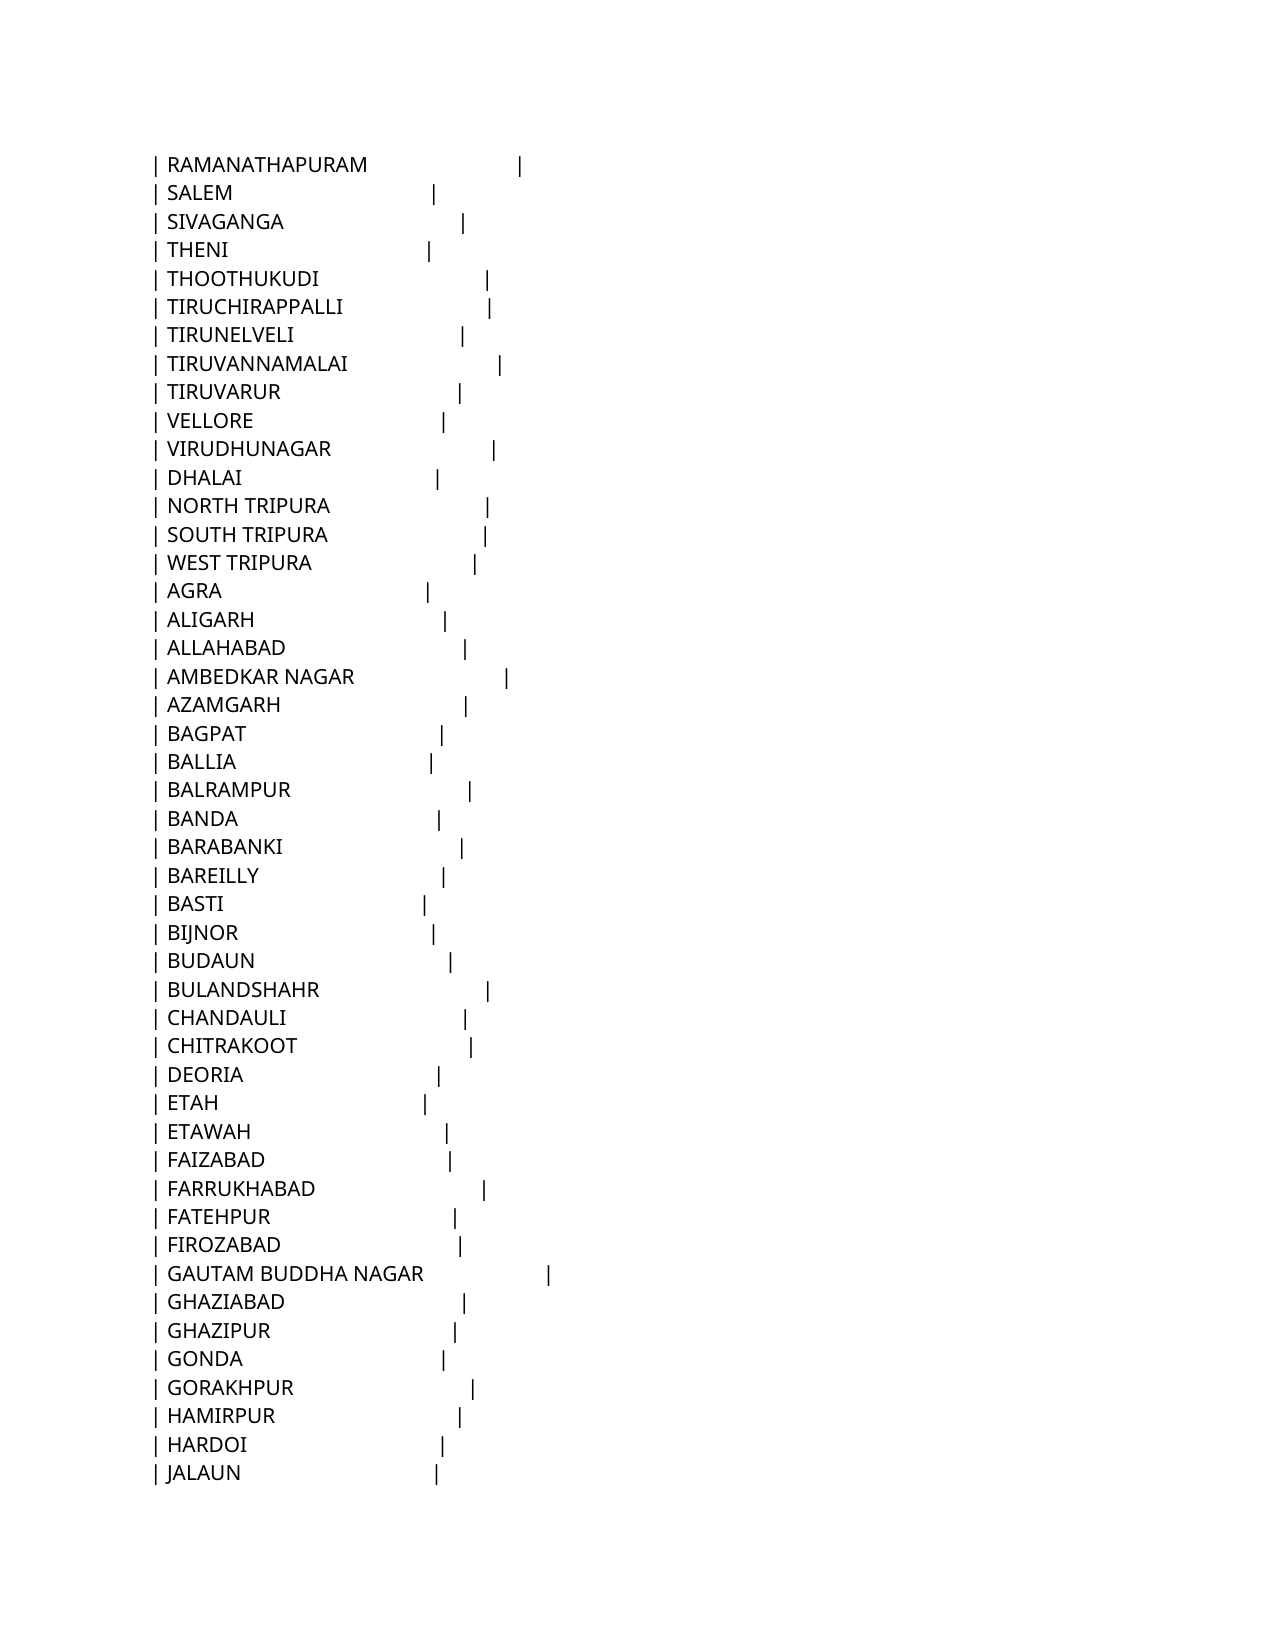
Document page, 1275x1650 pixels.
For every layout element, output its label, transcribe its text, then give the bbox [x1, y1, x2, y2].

text | TIRUCHIRAPPALLI | [150, 292, 1125, 321]
text | AGRA | [150, 577, 1125, 605]
text | BALLIA | [150, 747, 1125, 776]
text | VELLORE | [150, 406, 1125, 434]
text | DEORIA | [150, 1060, 1125, 1088]
text | SALEM | [150, 178, 1125, 207]
text | TIRUVANNAMALAI | [150, 349, 1125, 377]
text | HARDOI | [150, 1430, 1125, 1458]
text | GONDA | [150, 1344, 1125, 1373]
text | RAMANATHAPURAM | [150, 150, 1125, 178]
text | ALIGARH | [150, 605, 1125, 633]
text | AMBEDKAR NAGAR | [150, 662, 1125, 690]
text | ETAWAH | [150, 1117, 1125, 1145]
text | BAGPAT | [150, 719, 1125, 747]
text | THOOTHUKUDI | [150, 264, 1125, 292]
text | BULANDSHAHR | [150, 975, 1125, 1003]
text | TIRUVARUR | [150, 377, 1125, 406]
text | CHANDAULI | [150, 1003, 1125, 1032]
text | BIJNOR | [150, 918, 1125, 946]
text | ALLAHABAD | [150, 633, 1125, 662]
text | AZAMGARH | [150, 690, 1125, 719]
text | JALAUN | [150, 1458, 1125, 1487]
text | SOUTH TRIPURA | [150, 520, 1125, 548]
text | BARABANKI | [150, 832, 1125, 861]
text | THENI | [150, 235, 1125, 264]
text | CHITRAKOOT | [150, 1032, 1125, 1060]
text | GAUTAM BUDDHA NAGAR | [150, 1259, 1125, 1287]
text | WEST TRIPURA | [150, 548, 1125, 577]
text | HAMIRPUR | [150, 1401, 1125, 1430]
text | BAREILLY | [150, 861, 1125, 889]
text | BANDA | [150, 804, 1125, 832]
text | BALRAMPUR | [150, 776, 1125, 804]
text | FARRUKHABAD | [150, 1174, 1125, 1202]
text | FATEHPUR | [150, 1202, 1125, 1231]
text | TIRUNELVELI | [150, 321, 1125, 349]
text | GHAZIABAD | [150, 1287, 1125, 1316]
text | BASTI | [150, 889, 1125, 918]
text | GORAKHPUR | [150, 1373, 1125, 1401]
text | NORTH TRIPURA | [150, 491, 1125, 520]
text | FAIZABAD | [150, 1145, 1125, 1174]
text | GHAZIPUR | [150, 1316, 1125, 1344]
text | DHALAI | [150, 463, 1125, 491]
text | FIROZABAD | [150, 1231, 1125, 1259]
text | BUDAUN | [150, 946, 1125, 975]
text | ETAH | [150, 1088, 1125, 1117]
text | VIRUDHUNAGAR | [150, 434, 1125, 463]
text | SIVAGANGA | [150, 207, 1125, 235]
